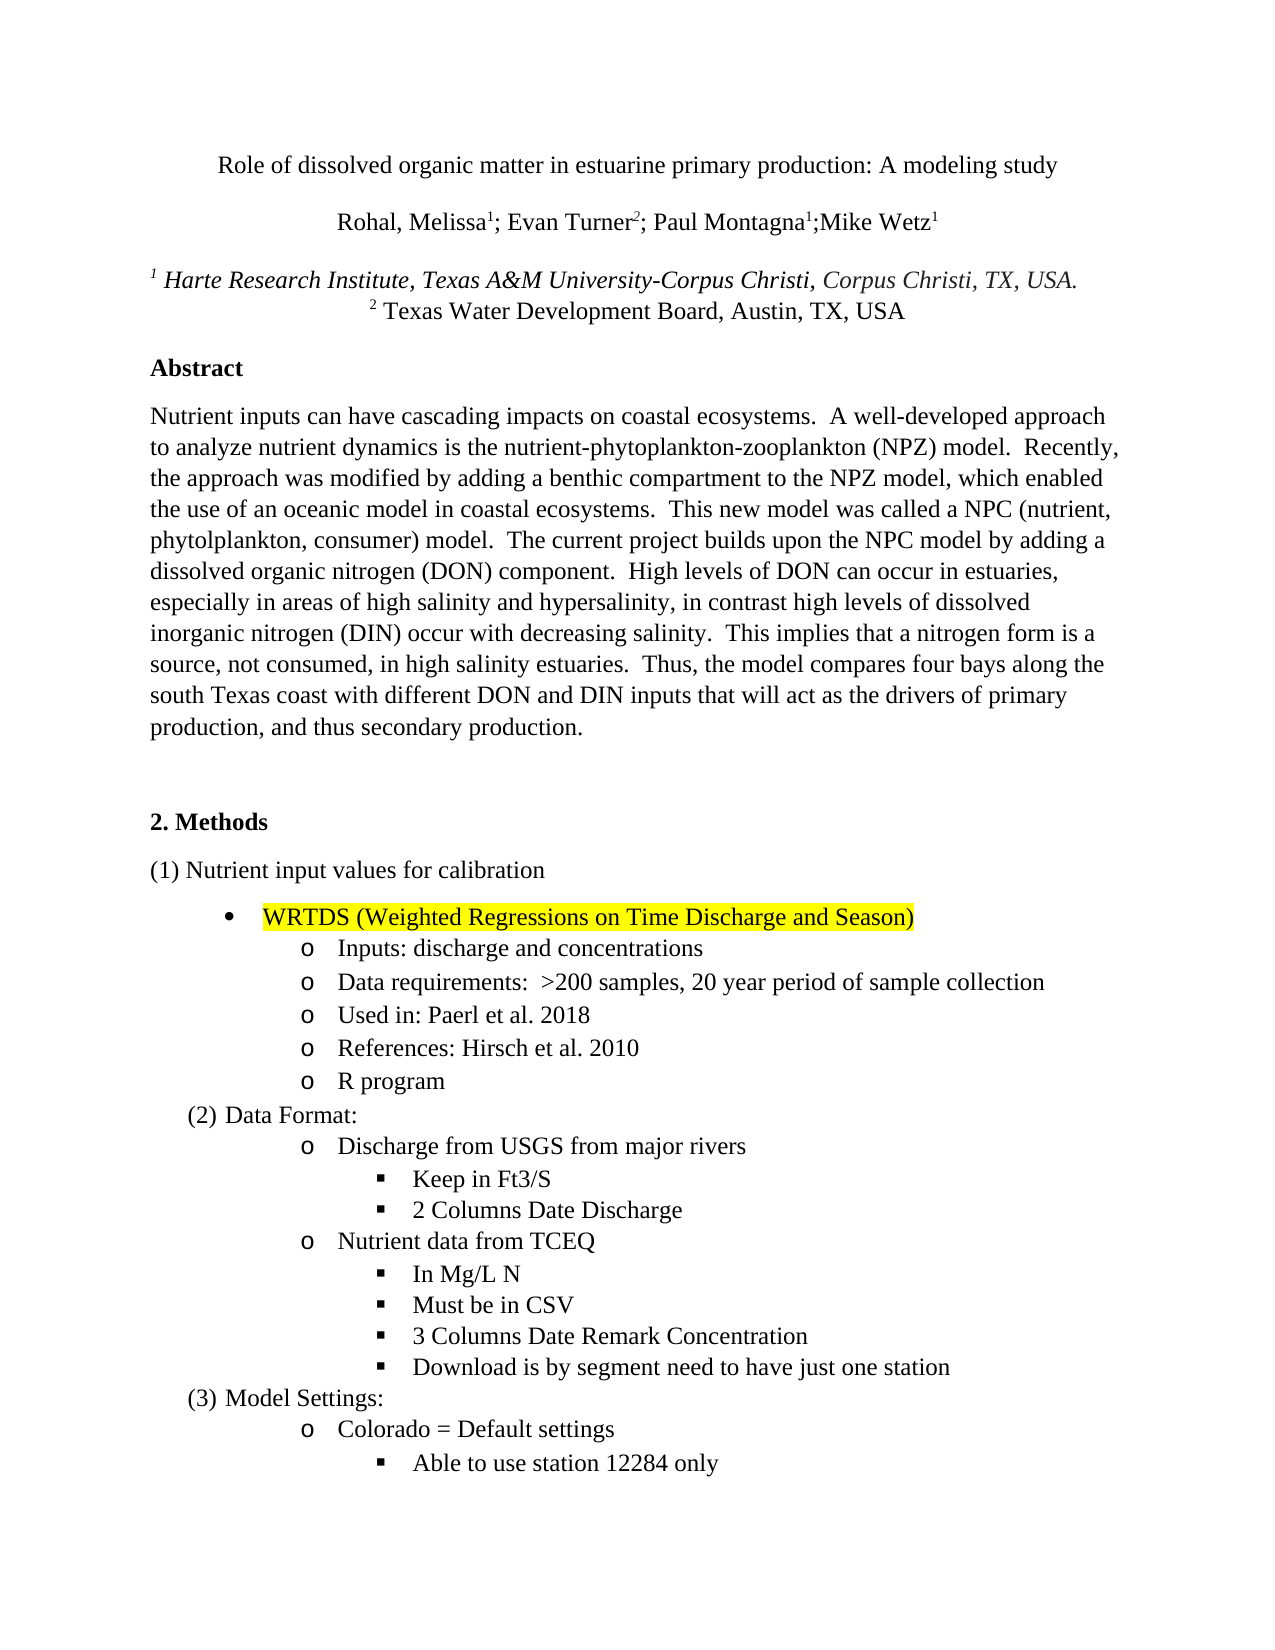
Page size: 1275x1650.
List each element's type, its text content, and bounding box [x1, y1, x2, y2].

list In Mg/L N [375, 1259, 1125, 1288]
list 3 Columns Date Remark Concentration [375, 1321, 1125, 1350]
list Nutrient data from TCEQ [300, 1226, 1125, 1257]
list Colorado = Default settings [300, 1414, 1125, 1445]
text 2 Texas Water Development Board, Austin, TX, USA [150, 296, 1125, 325]
list Discharge from USGS from major rivers [300, 1131, 1125, 1162]
list 2 Columns Date Discharge [375, 1195, 1125, 1224]
text 2. Methods [150, 807, 1125, 836]
text Abstract [150, 353, 1125, 382]
list Model Settings: [187, 1383, 1125, 1412]
list WRTDS (Weighted Regressions on Time Discharge and Season) [225, 902, 1125, 931]
text Rohal, Melissa1; Evan Turner2; Paul Montagna1;Mike Wetz1 [150, 207, 1125, 236]
list Able to use station 12284 only [375, 1448, 1125, 1476]
list Data Format: [187, 1100, 1125, 1128]
list Download is by segment need to have just one station [375, 1352, 1125, 1381]
list R program [300, 1066, 1125, 1097]
text (1) Nutrient input values for calibration [150, 855, 1125, 883]
text Role of dissolved organic matter in estuarine primary production: A modeling study [150, 150, 1125, 179]
text 1 Harte Research Institute, Texas A&M University-Corpus Christi, Corpus Christi, TX, USA. [150, 265, 1125, 294]
list Used in: Paerl et al. 2018 [300, 1000, 1125, 1031]
list Keep in Ft3/S [375, 1164, 1125, 1193]
list References: Hirsch et al. 2010 [300, 1033, 1125, 1064]
list Must be in CSV [375, 1290, 1125, 1319]
text Nutrient inputs can have cascading impacts on coastal ecosystems. A well-developed approach to analyze nutrient dynamics is the nutrient-phytoplankton-zooplankton (NPZ) model. Recently, the approach was modified by adding a benthic compartment to the NPZ model, which enabled the use of an oceanic model in coastal ecosystems. This new model was called a NPC (nutrient, phytolplankton, consumer) model. The current project builds upon the NPC model by adding a dissolved organic nitrogen (DON) component. High levels of DON can occur in estuaries, especially in areas of high salinity and hypersalinity, in contrast high levels of dissolved inorganic nitrogen (DIN) occur with decreasing salinity. This implies that a nitrogen form is a source, not consumed, in high salinity estuaries. Thus, the model compares four bays along the south Texas coast with different DON and DIN inputs that will act as the drivers of primary production, and thus secondary production. [150, 401, 1125, 740]
list Data requirements: >200 samples, 20 year period of sample collection [300, 967, 1125, 998]
list Inputs: discharge and concentrations [300, 933, 1125, 964]
